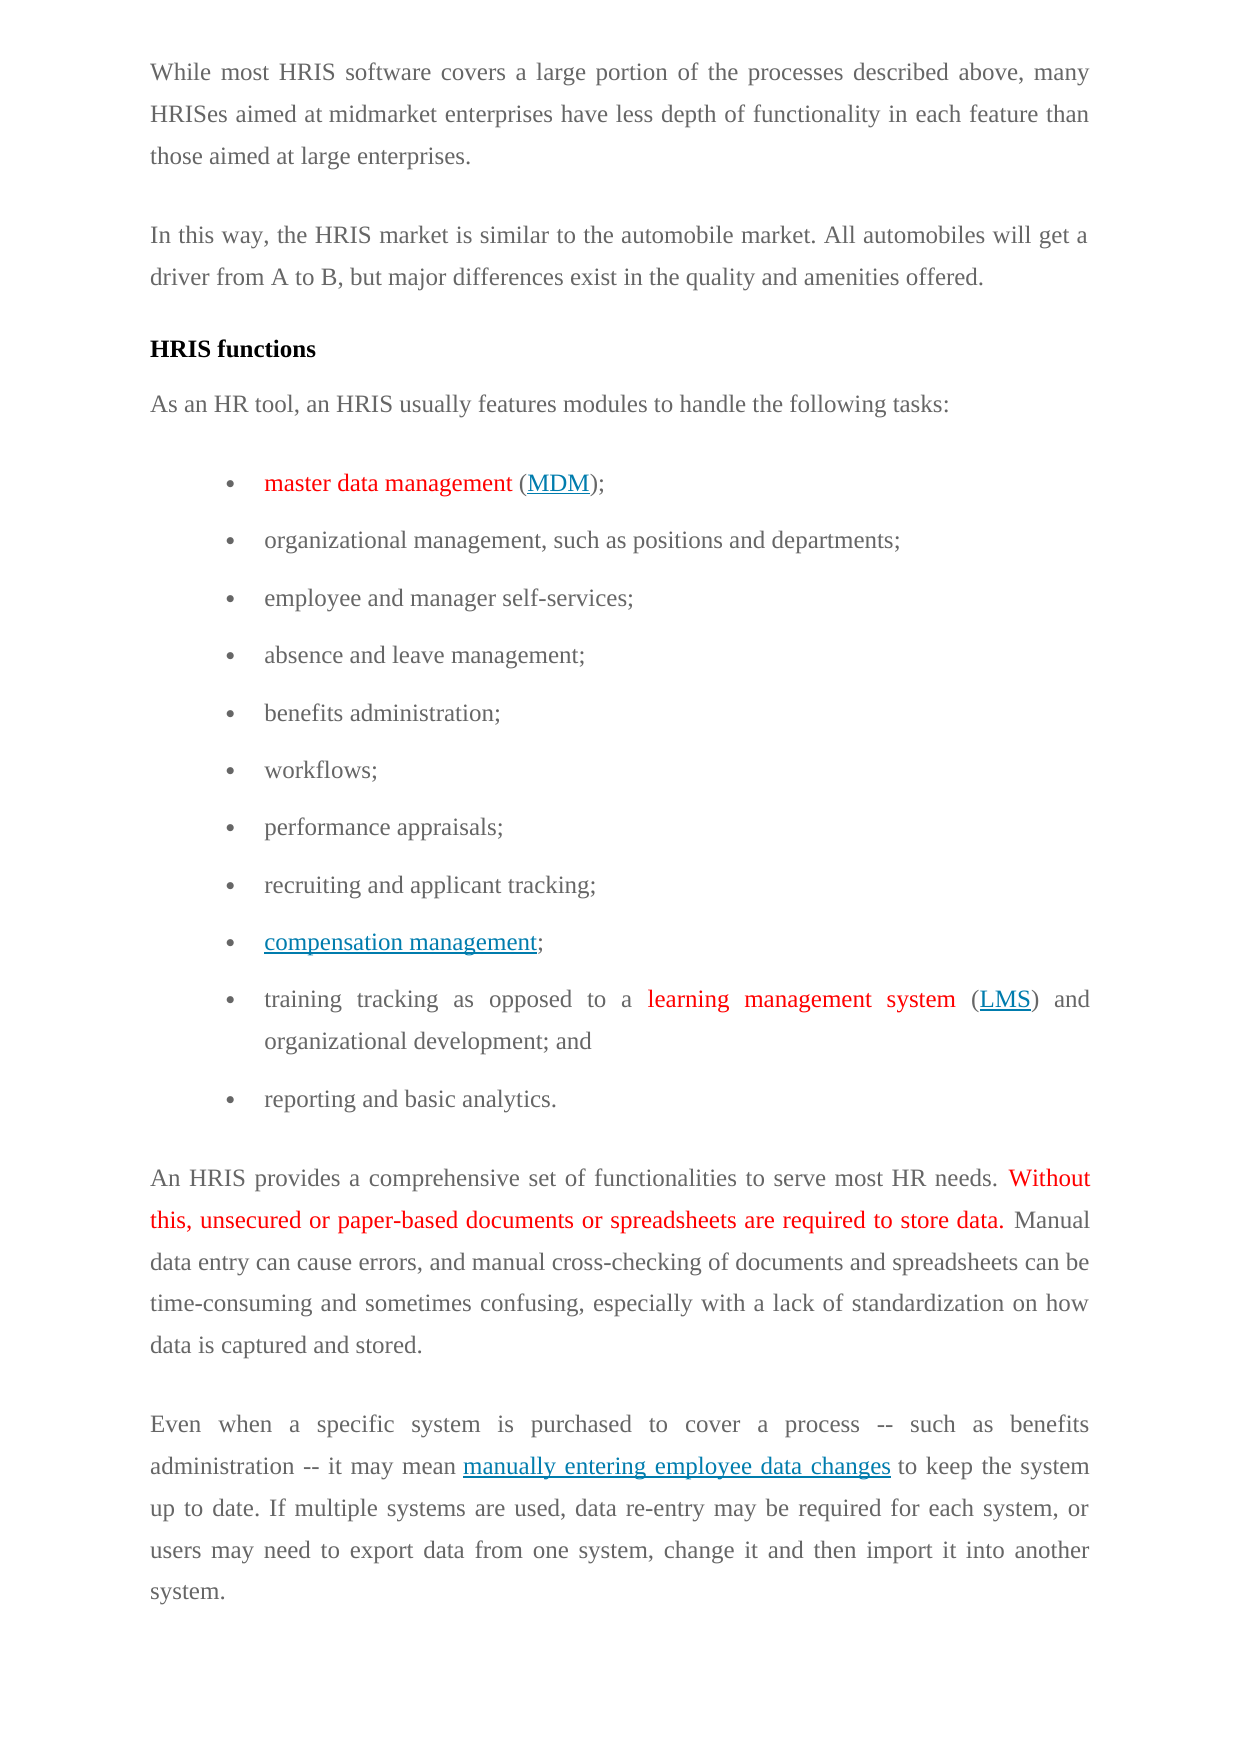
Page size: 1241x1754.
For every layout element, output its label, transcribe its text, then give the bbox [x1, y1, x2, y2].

subtitle HRIS functions [150, 328, 1090, 363]
text While most HRIS software covers a large portion of the processes described above, many HRISes aimed at midmarket enterprises have less depth of functionality in each feature than those aimed at large enterprises. [150, 44, 1090, 170]
list employee and manager self-services; [227, 570, 1090, 612]
list master data management (MDM); [227, 455, 1090, 497]
text As an HR tool, an HRIS usually features modules to handle the following tasks: [150, 376, 1090, 417]
list benefits administration; [227, 684, 1090, 726]
list workflows; [227, 742, 1090, 784]
list absence and leave management; [227, 627, 1090, 669]
text Even when a specific system is purchased to cover a process -- such as benefits administration -- it may mean manually entering employee data changes to keep the system up to date. If multiple systems are used, data re-entry may be required for each system, or users may need to export data from one system, change it and then import it into another system. [150, 1396, 1090, 1605]
list training tracking as opposed to a learning management system (LMS) and organizational development; and [227, 972, 1090, 1055]
text An HRIS provides a comprehensive set of functionalities to serve most HR needs. Without this, unsecured or paper-based documents or spreadsheets are required to store data. Manual data entry can cause errors, and manual cross-checking of documents and spreadsheets can be time-consuming and sometimes confusing, especially with a lack of standardization on how data is captured and stored. [150, 1150, 1090, 1359]
list performance appraisals; [227, 799, 1090, 841]
list recruiting and applicant tracking; [227, 857, 1090, 898]
list organizational management, such as positions and departments; [227, 512, 1090, 554]
list reporting and basic analytics. [227, 1071, 1090, 1112]
list compensation management; [227, 914, 1090, 956]
text In this way, the HRIS market is similar to the automobile market. All automobiles will get a driver from A to B, but major differences exist in the quality and amenities offered. [150, 207, 1090, 291]
